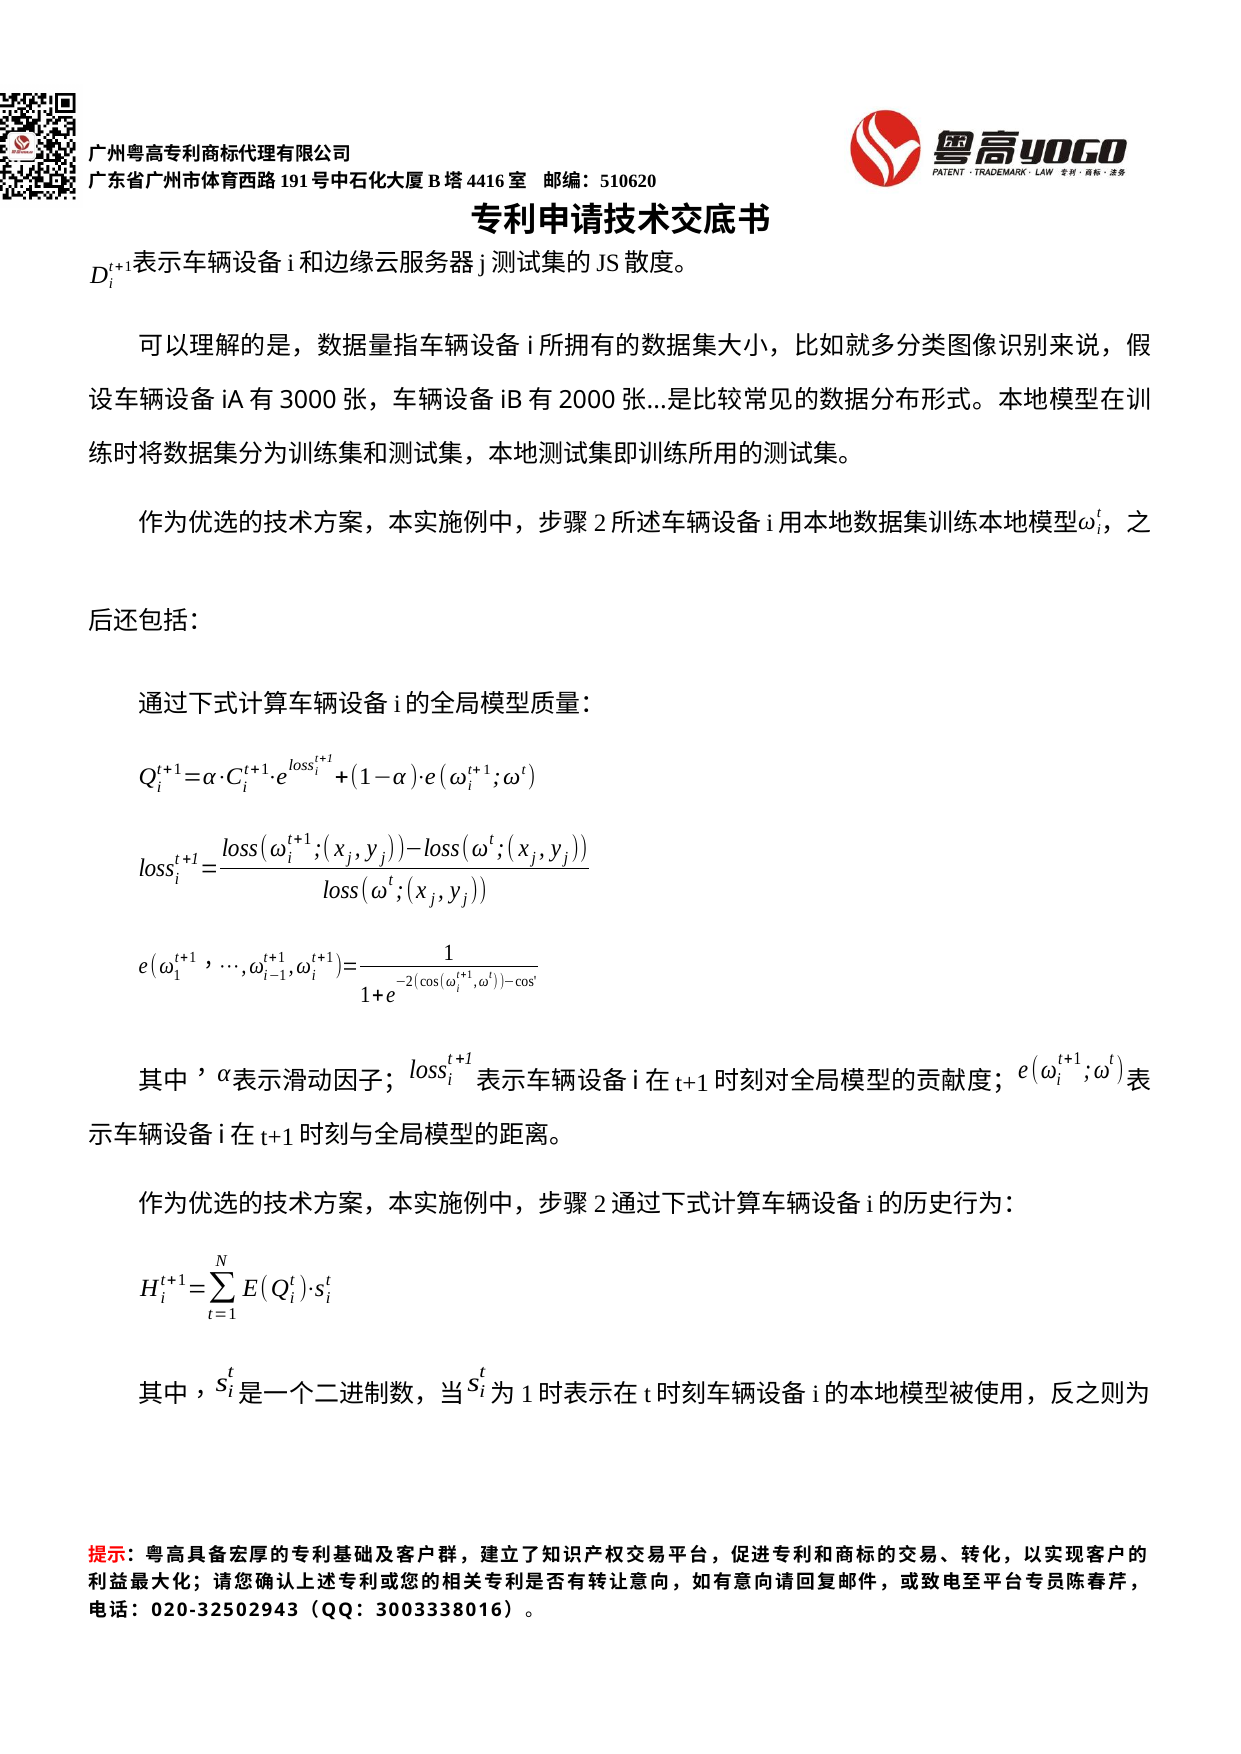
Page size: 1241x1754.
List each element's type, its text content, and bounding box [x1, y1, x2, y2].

text 作为优选的技术方案，本实施例中，步骤2通过下式计算车辆设备i的历史行为： [88, 1169, 1152, 1234]
text 其中表示滑动因子；表示车辆设备i在t+1时刻对全局模型的贡献度；表示车辆设备i在t+1时刻与全局模型的距离。 [88, 1050, 1152, 1151]
text 可以理解的是，数据量指车辆设备i所拥有的数据集大小，比如就多分类图像识别来说，假设车辆设备iA有3000张，车辆设备iB有2000张...是比较常见的数据分布形式。本地模型在训练时将数据集分为训练集和测试集，本地测试集即训练所用的测试集。 [88, 325, 1152, 470]
text 其中，表示车辆设备i​在t时刻的数据量参考值，具体取值根据不同的任务而定；表示车辆设备i​在t+1时刻的数据量；表示本地模型在本地测试集上的模型质量表现；表示车辆设备i和边缘云服务器j测试集的JS散度。 [88, 242, 1152, 307]
text 通过下式计算车辆设备i的全局模型质量： [88, 669, 1152, 734]
text 其中是一个二进制数，当为1时表示在t时刻车辆设备i的本地模型被使用，反之则为0；表示t时刻车辆设备i的本地模型质量；运算表示sigmoid函数运算，使得更靠近当前时刻的事件更有参考意义。 [88, 1362, 1152, 1427]
picture [844, 96, 1137, 194]
text 作为优选的技术方案，本实施例中，步骤2所述车辆设备i用本地数据集训练本地模型，之后还包括： [88, 488, 1152, 651]
picture [0, 84, 83, 208]
